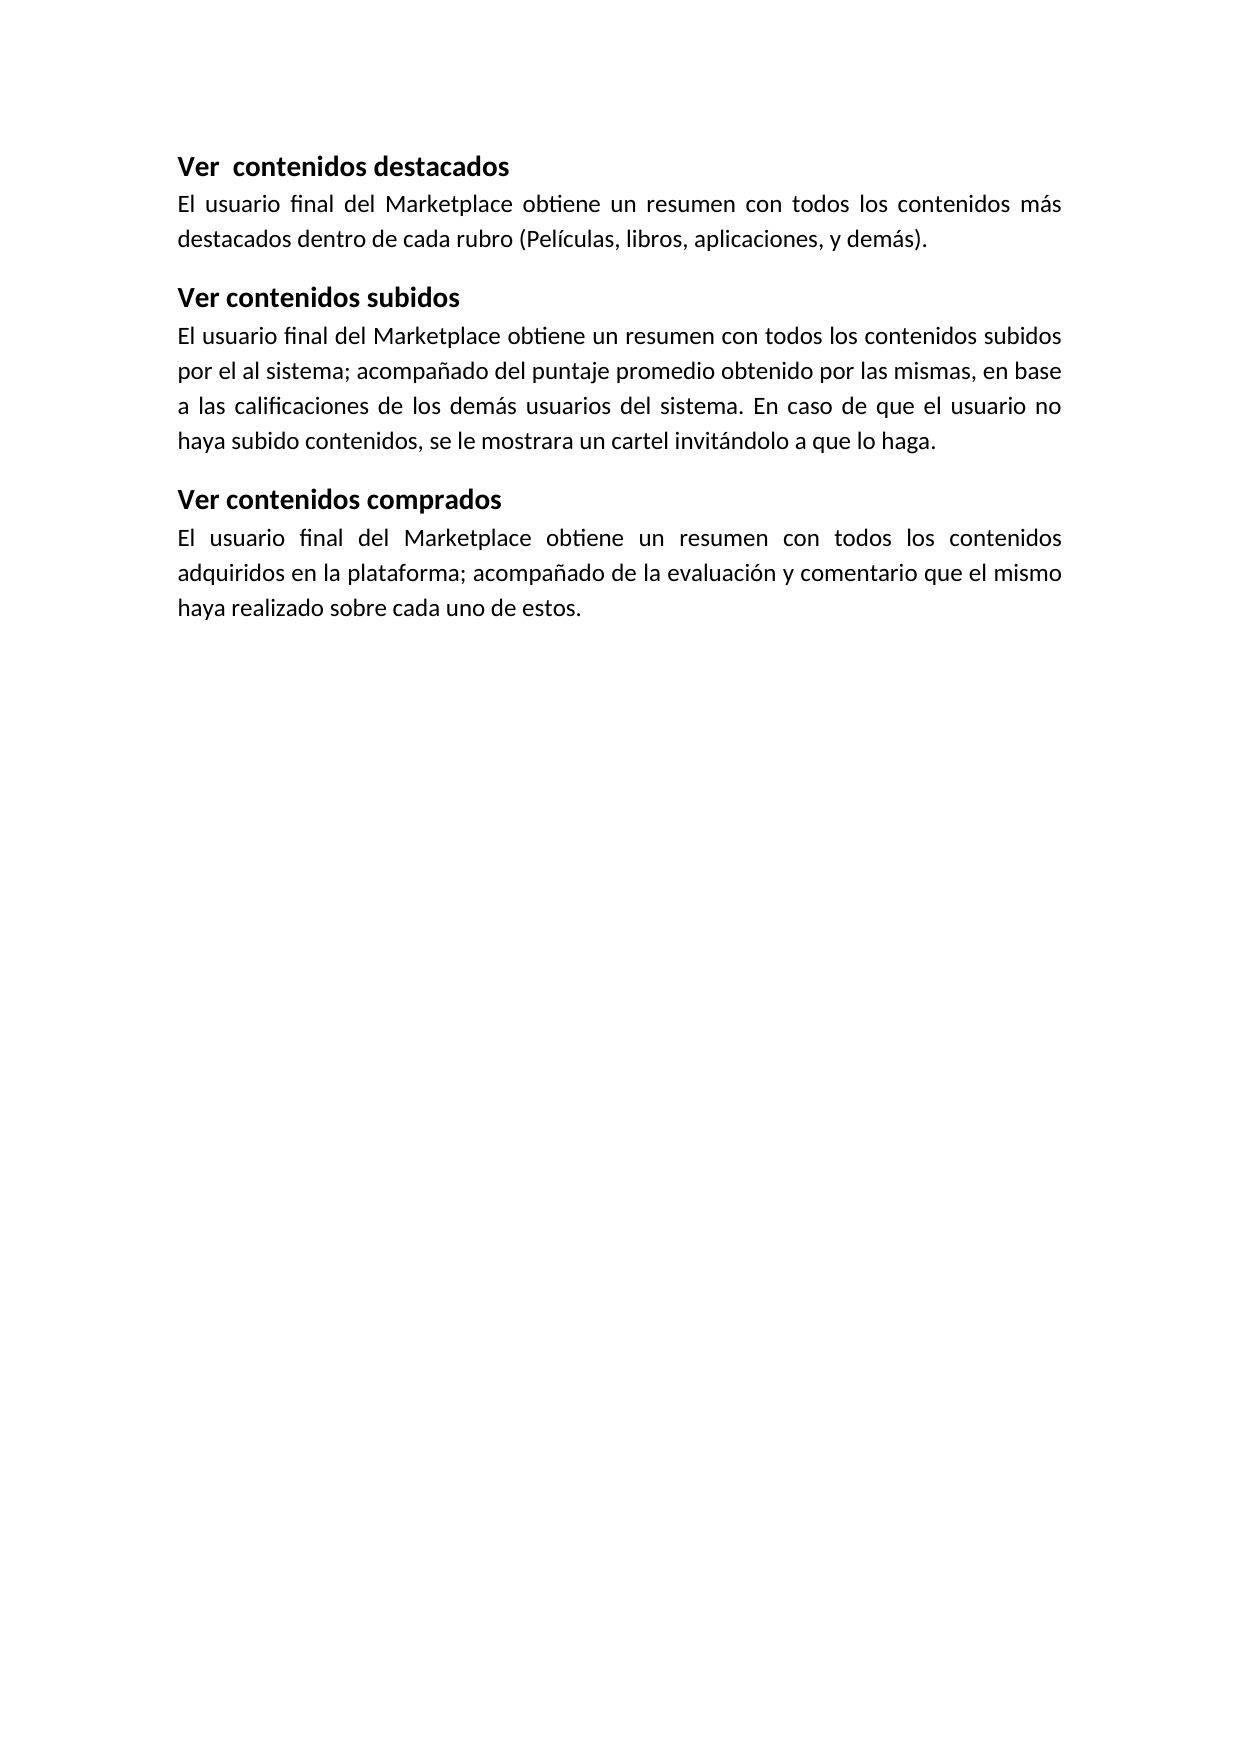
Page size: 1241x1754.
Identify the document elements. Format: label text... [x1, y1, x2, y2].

text El usuario final del Marketplace obtiene un resumen con todos los contenidos adquiridos en la plataforma; acompañado de la evaluación y comentario que el mismo haya realizado sobre cada uno de estos. [177, 522, 1063, 623]
subtitle Ver contenidos subidos [177, 279, 1063, 315]
text El usuario final del Marketplace obtiene un resumen con todos los contenidos más destacados dentro de cada rubro (Películas, libros, aplicaciones, y demás). [177, 188, 1063, 254]
subtitle Ver contenidos destacados [177, 148, 1063, 183]
subtitle Ver contenidos comprados [177, 481, 1063, 517]
text El usuario final del Marketplace obtiene un resumen con todos los contenidos subidos por el al sistema; acompañado del puntaje promedio obtenido por las mismas, en base a las calificaciones de los demás usuarios del sistema. En caso de que el usuario no haya subido contenidos, se le mostrara un cartel invitándolo a que lo haga. [177, 320, 1063, 456]
